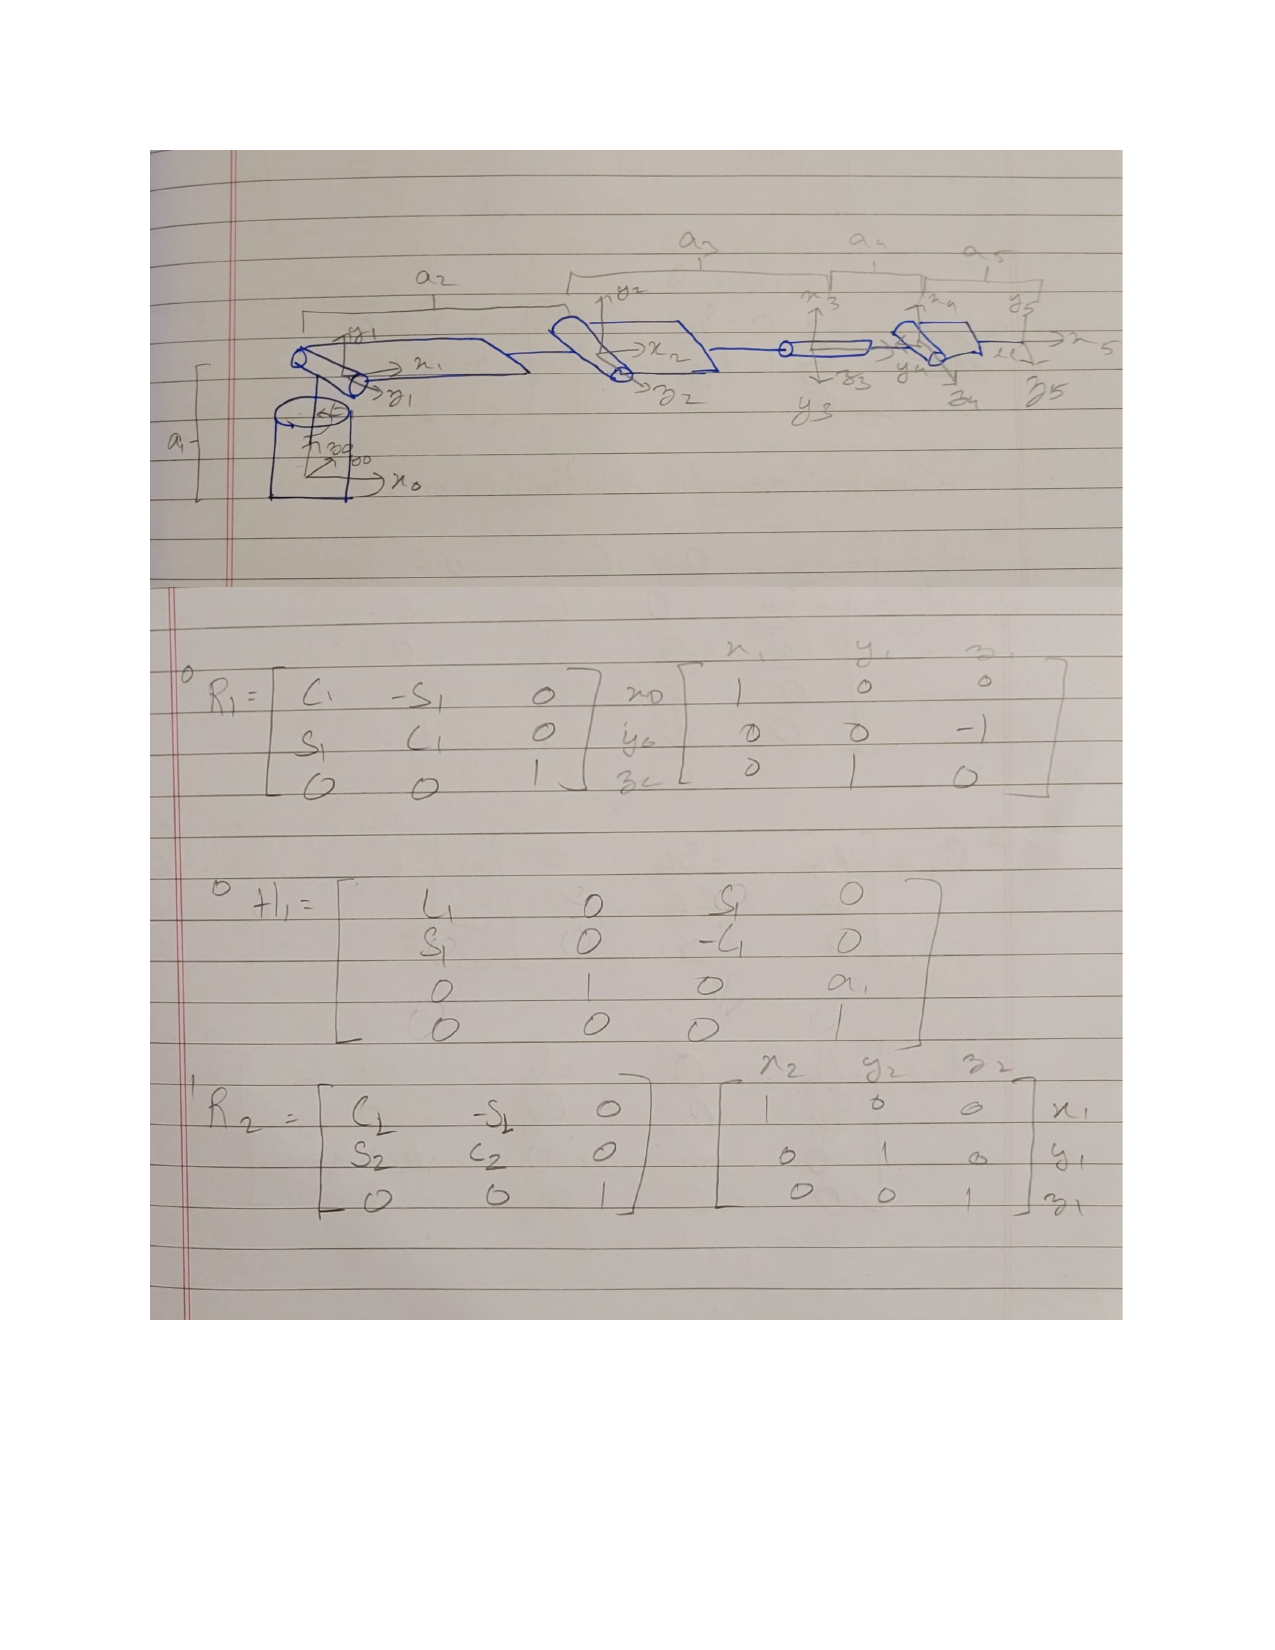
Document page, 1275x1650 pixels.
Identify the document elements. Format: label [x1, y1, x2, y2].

picture [150, 150, 1123, 1320]
